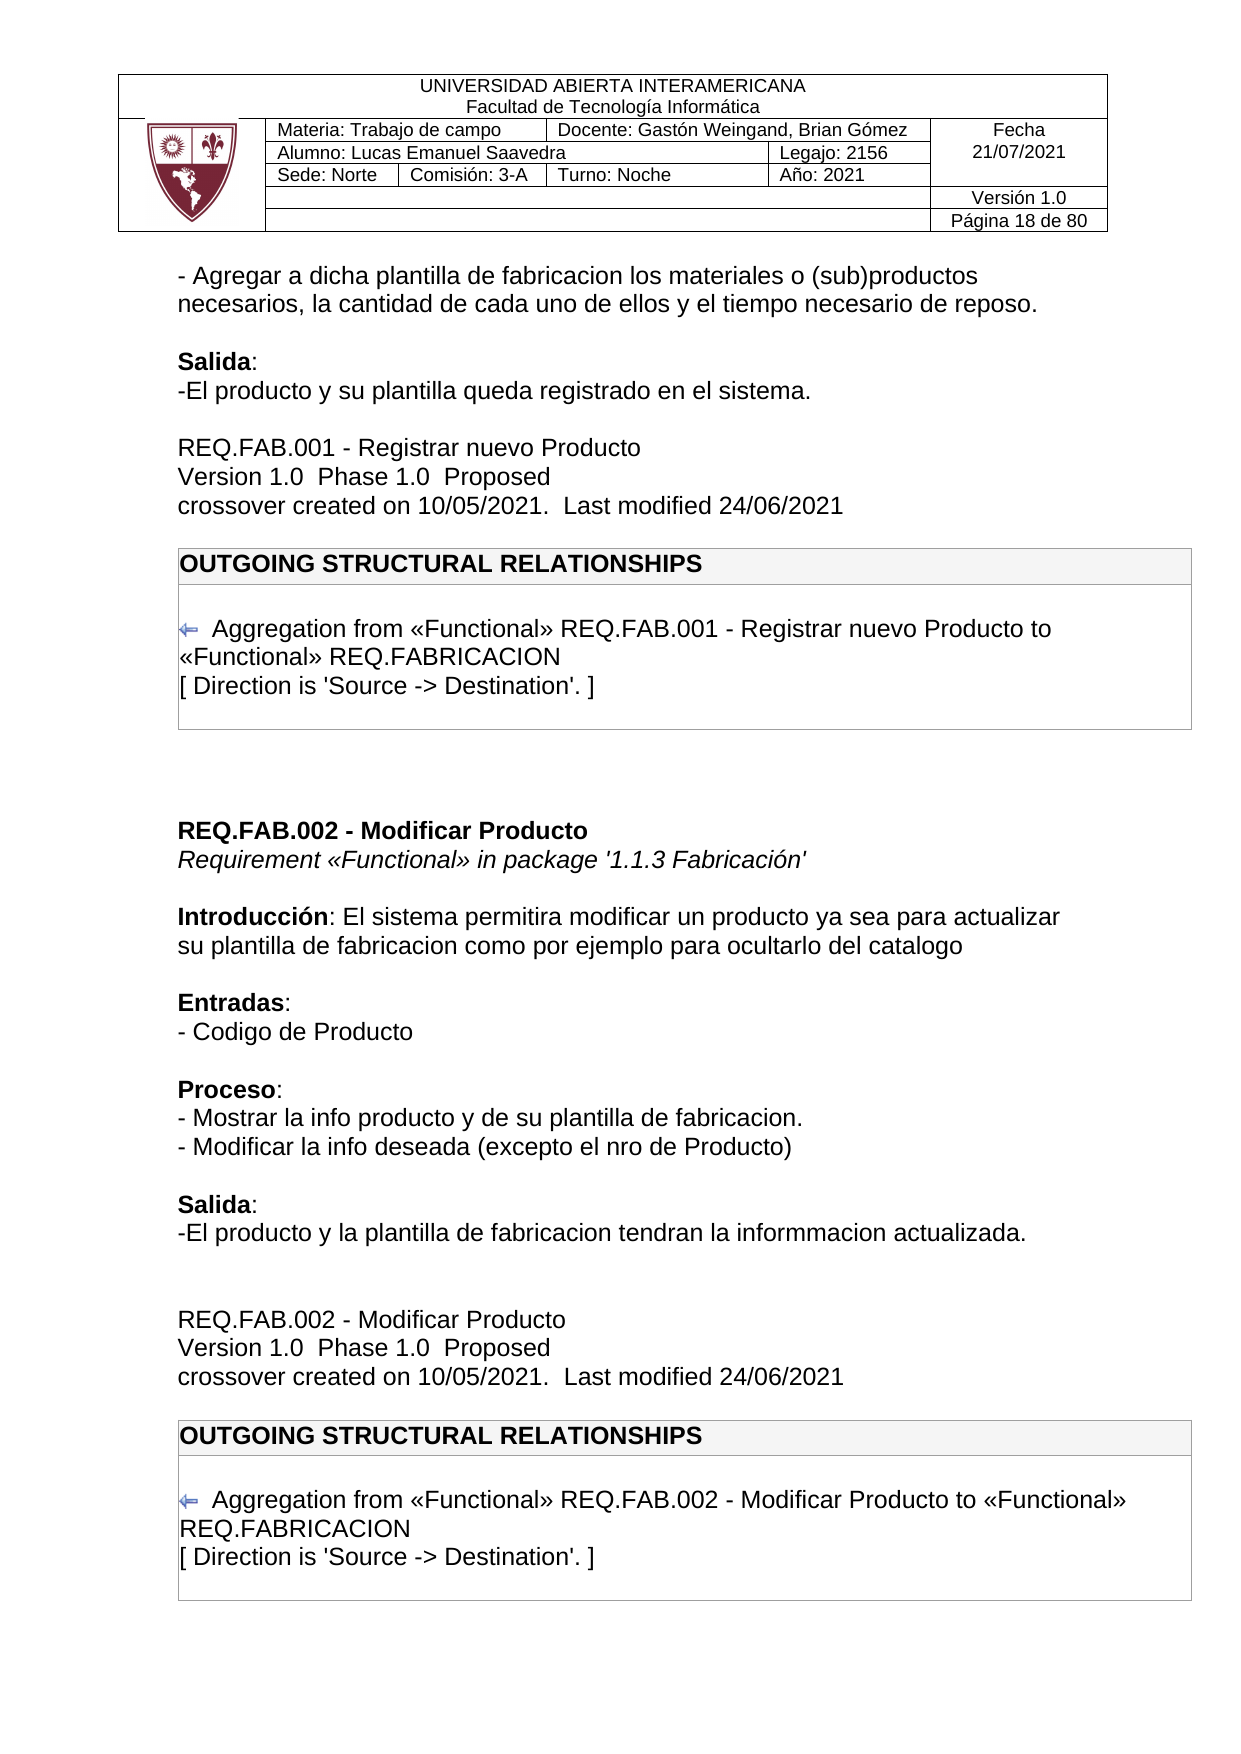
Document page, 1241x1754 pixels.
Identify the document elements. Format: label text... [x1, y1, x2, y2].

table_cell Aggregation from «Functional» REQ.FAB.001 - Registrar nuevo Producto to «Functional» REQ.FABRICACION [ Direction is 'Source -> Destination'. ] [179, 585, 1191, 728]
text REQ.FAB.002 - Modificar Producto [177, 816, 1063, 844]
text Entradas: [177, 988, 1063, 1017]
text - Codigo de Producto [177, 1017, 1063, 1046]
picture [179, 618, 198, 637]
text Version 1.0 Phase 1.0 Proposed [177, 1333, 1063, 1362]
text -El producto y su plantilla queda registrado en el sistema. [177, 376, 1063, 404]
table_header OUTGOING STRUCTURAL RELATIONSHIPS [179, 1421, 1191, 1455]
picture [179, 1489, 198, 1509]
text - Mostrar la info producto y de su plantilla de fabricacion. [177, 1103, 1063, 1132]
text crossover created on 10/05/2021. Last modified 24/06/2021 [177, 1362, 1063, 1391]
text REQ.FAB.001 - Registrar nuevo Producto [177, 433, 1063, 462]
text Salida: [177, 1189, 1063, 1218]
text Proceso: [177, 1074, 1063, 1103]
table_cell Aggregation from «Functional» REQ.FAB.002 - Modificar Producto to «Functional» REQ.FABRICACION [ Direction is 'Source -> Destination'. ] [179, 1456, 1191, 1600]
text - Agregar a dicha plantilla de fabricacion los materiales o (sub)productos necesarios, la cantidad de cada uno de ellos y el tiempo necesario de reposo. [177, 261, 1063, 318]
text -El producto y la plantilla de fabricacion tendran la informmacion actualizada. [177, 1218, 1063, 1247]
picture [145, 118, 239, 226]
text Salida: [177, 347, 1063, 376]
text Requirement «Functional» in package '1.1.3 Fabricación' [177, 844, 1063, 873]
text REQ.FAB.002 - Modificar Producto [177, 1304, 1063, 1333]
text - Modificar la info deseada (excepto el nro de Producto) [177, 1132, 1063, 1161]
text crossover created on 10/05/2021. Last modified 24/06/2021 [177, 491, 1063, 519]
text Introducción: El sistema permitira modificar un producto ya sea para actualizar su plantilla de fabricacion como por ejemplo para ocultarlo del catalogo [177, 902, 1063, 959]
text Version 1.0 Phase 1.0 Proposed [177, 462, 1063, 491]
table_header OUTGOING STRUCTURAL RELATIONSHIPS [179, 549, 1191, 584]
